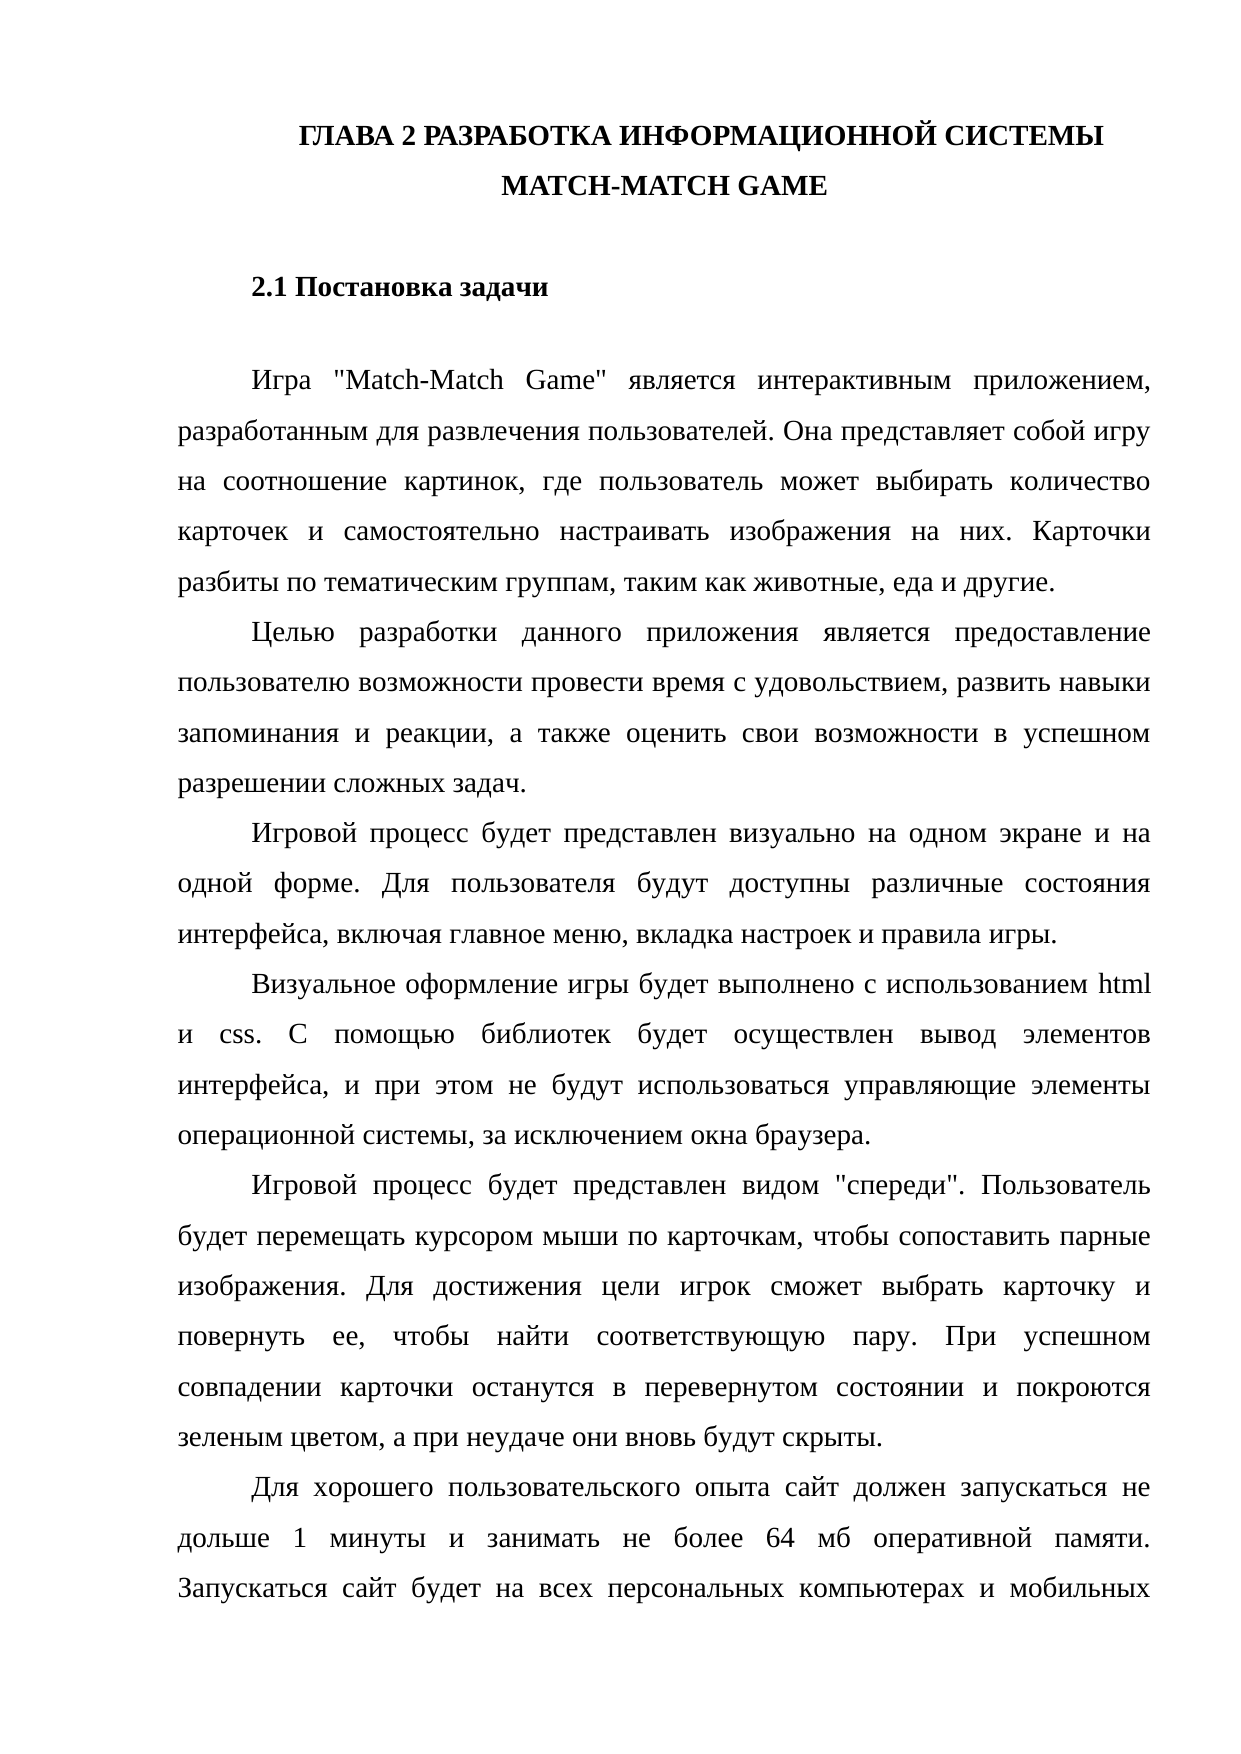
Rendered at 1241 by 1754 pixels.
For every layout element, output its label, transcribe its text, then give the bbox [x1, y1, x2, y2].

subtitle ГЛАВА 2 РАЗРАБОТКА ИНФОРМАЦИОННОЙ СИСТЕМЫ MATCH-MATCH GAME [177, 118, 1152, 202]
text Игра "Match-Match Game" является интерактивным приложением, разработанным для развлечения пользователей. Она представляет собой игру на соотношение картинок, где пользователь может выбирать количество карточек и самостоятельно настраивать изображения на них. Карточки разбиты по тематическим группам, таким как животные, еда и другие. [177, 362, 1152, 597]
text Целью разработки данного приложения является предоставление пользователю возможности провести время с удовольствием, развить навыки запоминания и реакции, а также оценить свои возможности в успешном разрешении сложных задач. [177, 614, 1152, 798]
text Визуальное оформление игры будет выполнено с использованием html и css. С помощью библиотек будет осуществлен вывод элементов интерфейса, и при этом не будут использоваться управляющие элементы операционной системы, за исключением окна браузера. [177, 966, 1152, 1151]
text Игровой процесс будет представлен визуально на одном экране и на одной форме. Для пользователя будут доступны различные состояния интерфейса, включая главное меню, вкладка настроек и правила игры. [177, 815, 1152, 949]
subtitle 2.1 Постановка задачи [177, 269, 1152, 303]
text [177, 1469, 1152, 1603]
text Игровой процесс будет представлен видом "спереди". Пользователь будет перемещать курсором мыши по карточкам, чтобы сопоставить парные изображения. Для достижения цели игрок сможет выбрать карточку и повернуть ее, чтобы найти соответствующую пару. При успешном совпадении карточки останутся в перевернутом состоянии и покроются зеленым цветом, а при неудаче они вновь будут скрыты. [177, 1167, 1152, 1453]
